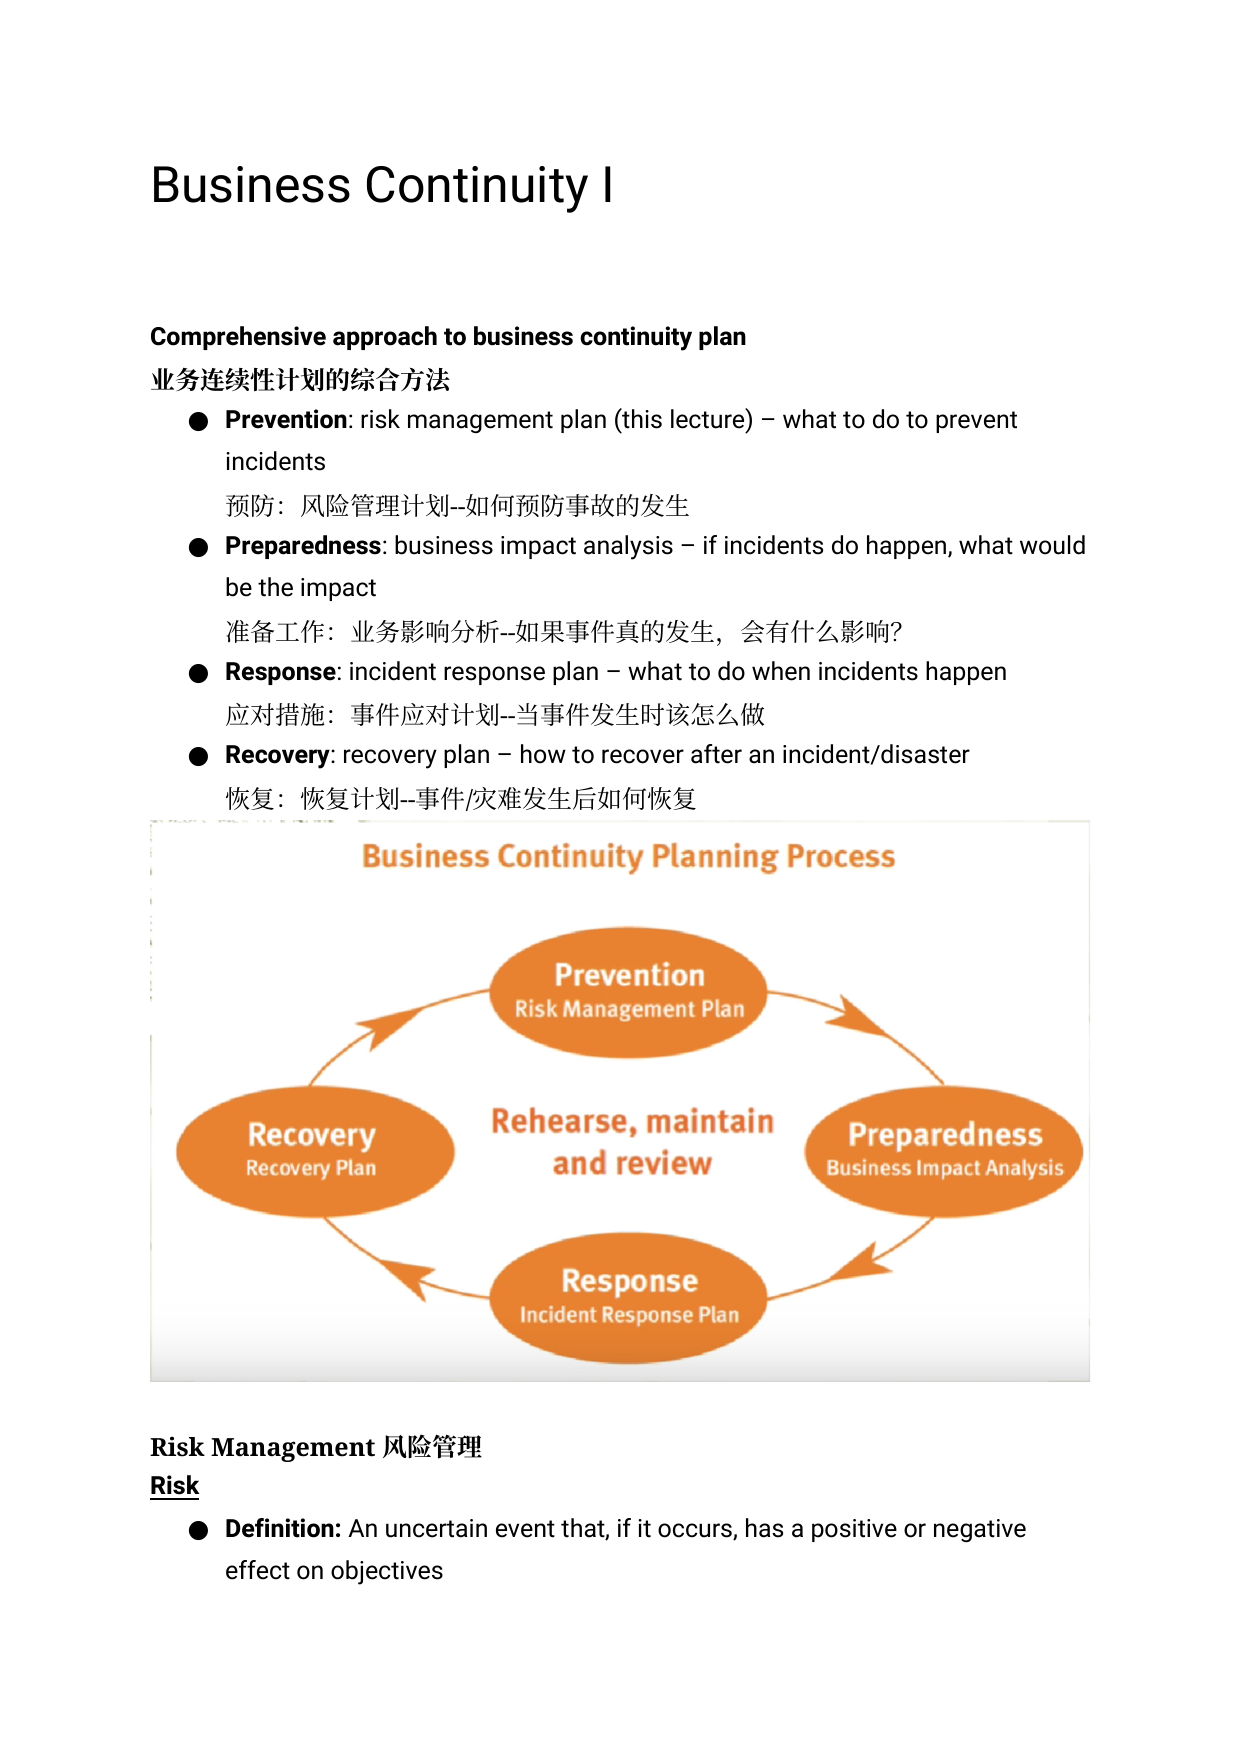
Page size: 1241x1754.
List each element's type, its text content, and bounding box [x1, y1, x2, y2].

text 业务连续性计划的综合方法 [150, 361, 1090, 397]
text 恢复：恢复计划--事件/灾难发生后如何恢复 [225, 779, 1090, 815]
text Comprehensive approach to business continuity plan [150, 319, 1090, 356]
picture [150, 820, 1091, 1382]
text 准备工作：业务影响分析--如果事件真的发生，会有什么影响？ [225, 612, 1090, 648]
list Recovery: recovery plan – how to recover after an incident/disaster [187, 737, 1090, 774]
text 预防：风险管理计划--如何预防事故的发生 [225, 487, 1090, 523]
list Preparedness: business impact analysis – if incidents do happen, what would be the impact [187, 528, 1090, 607]
text Risk [150, 1468, 1090, 1505]
text Risk Management 风险管理 [150, 1427, 1090, 1463]
text Business Continuity I [150, 150, 1090, 223]
text 应对措施：事件应对计划--当事件发生时该怎么做 [225, 696, 1090, 732]
list Prevention: risk management plan (this lecture) – what to do to prevent incidents [187, 402, 1090, 481]
list Response: incident response plan – what to do when incidents happen [187, 654, 1090, 690]
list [187, 1511, 1090, 1590]
